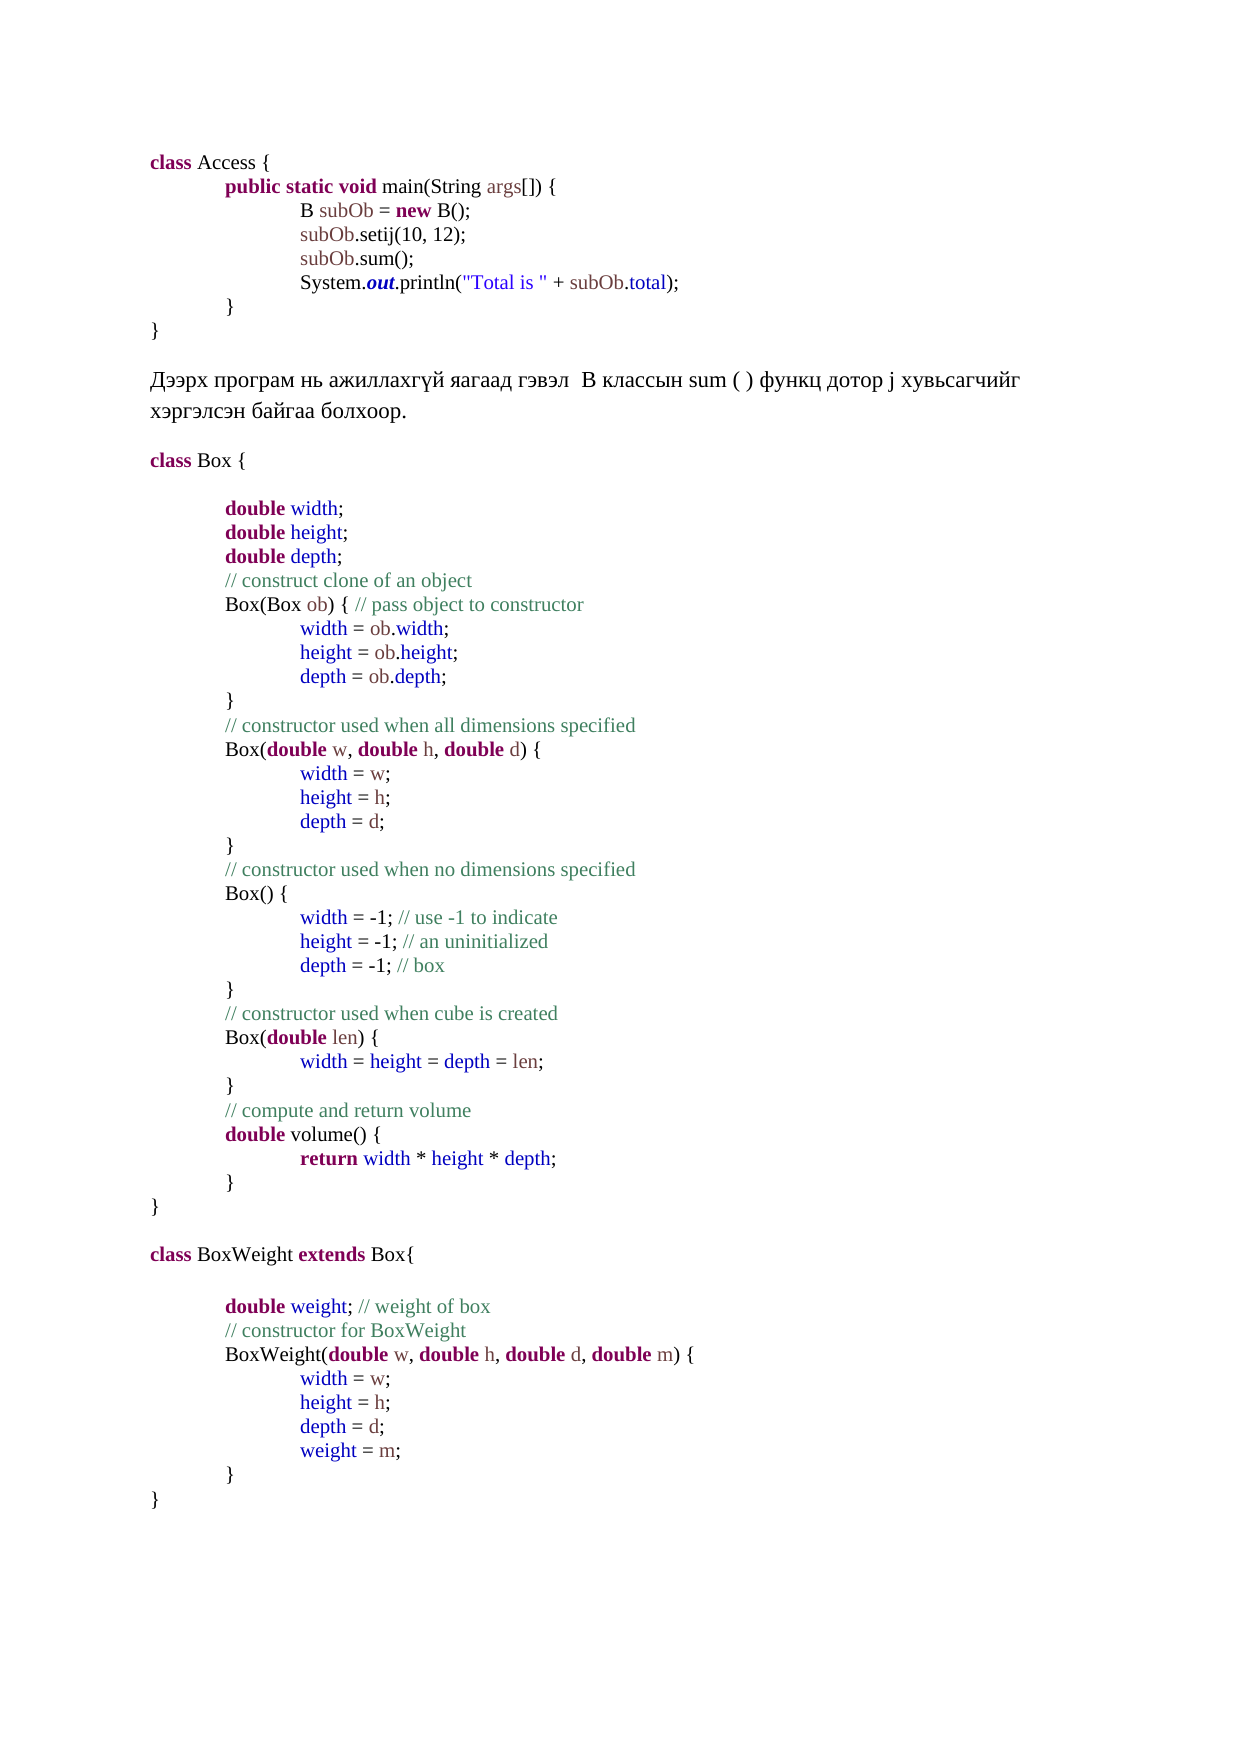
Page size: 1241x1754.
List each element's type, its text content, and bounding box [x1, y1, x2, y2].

text // construct clone of an object [150, 568, 1090, 592]
text } [150, 294, 1090, 318]
text return width * height * depth; [150, 1146, 1090, 1170]
text System.out.println("Total is " + subOb.total); [150, 270, 1090, 294]
text } [150, 1194, 1090, 1218]
text BoxWeight(double w, double h, double d, double m) { [150, 1342, 1090, 1366]
text Box() { [150, 881, 1090, 905]
text Box(Box ob) { // pass object to constructor [150, 592, 1090, 616]
text width = -1; // use -1 to indicate [150, 905, 1090, 929]
text } [150, 833, 1090, 857]
text } [150, 1170, 1090, 1194]
text double volume() { [150, 1122, 1090, 1146]
text // constructor for BoxWeight [150, 1318, 1090, 1342]
text } [150, 977, 1090, 1001]
text subOb.sum(); [150, 246, 1090, 270]
text class BoxWeight extends Box{ [150, 1242, 1090, 1266]
text height = -1; // an uninitialized [150, 929, 1090, 953]
text width = height = depth = len; [150, 1049, 1090, 1073]
text depth = ob.depth; [150, 664, 1090, 688]
text subOb.setij(10, 12); [150, 222, 1090, 246]
text class Access { [150, 150, 1090, 174]
text class Box { [150, 448, 1090, 472]
text B subOb = new B(); [150, 198, 1090, 222]
text height = ob.height; [150, 640, 1090, 664]
text Box(double len) { [150, 1025, 1090, 1049]
text double height; [150, 520, 1090, 544]
text } [150, 1462, 1090, 1486]
text } [150, 1486, 1090, 1511]
text width = ob.width; [150, 616, 1090, 640]
text // constructor used when cube is created [150, 1001, 1090, 1025]
text depth = -1; // box [150, 953, 1090, 977]
text // compute and return volume [150, 1097, 1090, 1122]
text Дээрх програм нь ажиллахгүй яагаад гэвэл B классын sum ( ) функц дотор j хувьсагчийг хэргэлсэн байгаа болхоор. [150, 367, 1090, 423]
text } [150, 1073, 1090, 1097]
text depth = d; [150, 1414, 1090, 1438]
text width = w; [150, 761, 1090, 785]
text height = h; [150, 1390, 1090, 1414]
text double width; [150, 496, 1090, 520]
text // constructor used when all dimensions specified [150, 712, 1090, 737]
text Box(double w, double h, double d) { [150, 737, 1090, 761]
text } [150, 318, 1090, 342]
text public static void main(String args[]) { [150, 174, 1090, 198]
text depth = d; [150, 809, 1090, 833]
text width = w; [150, 1366, 1090, 1390]
text weight = m; [150, 1438, 1090, 1462]
text // constructor used when no dimensions specified [150, 857, 1090, 881]
text double depth; [150, 544, 1090, 568]
text height = h; [150, 785, 1090, 809]
text } [150, 688, 1090, 712]
text double weight; // weight of box [150, 1294, 1090, 1318]
